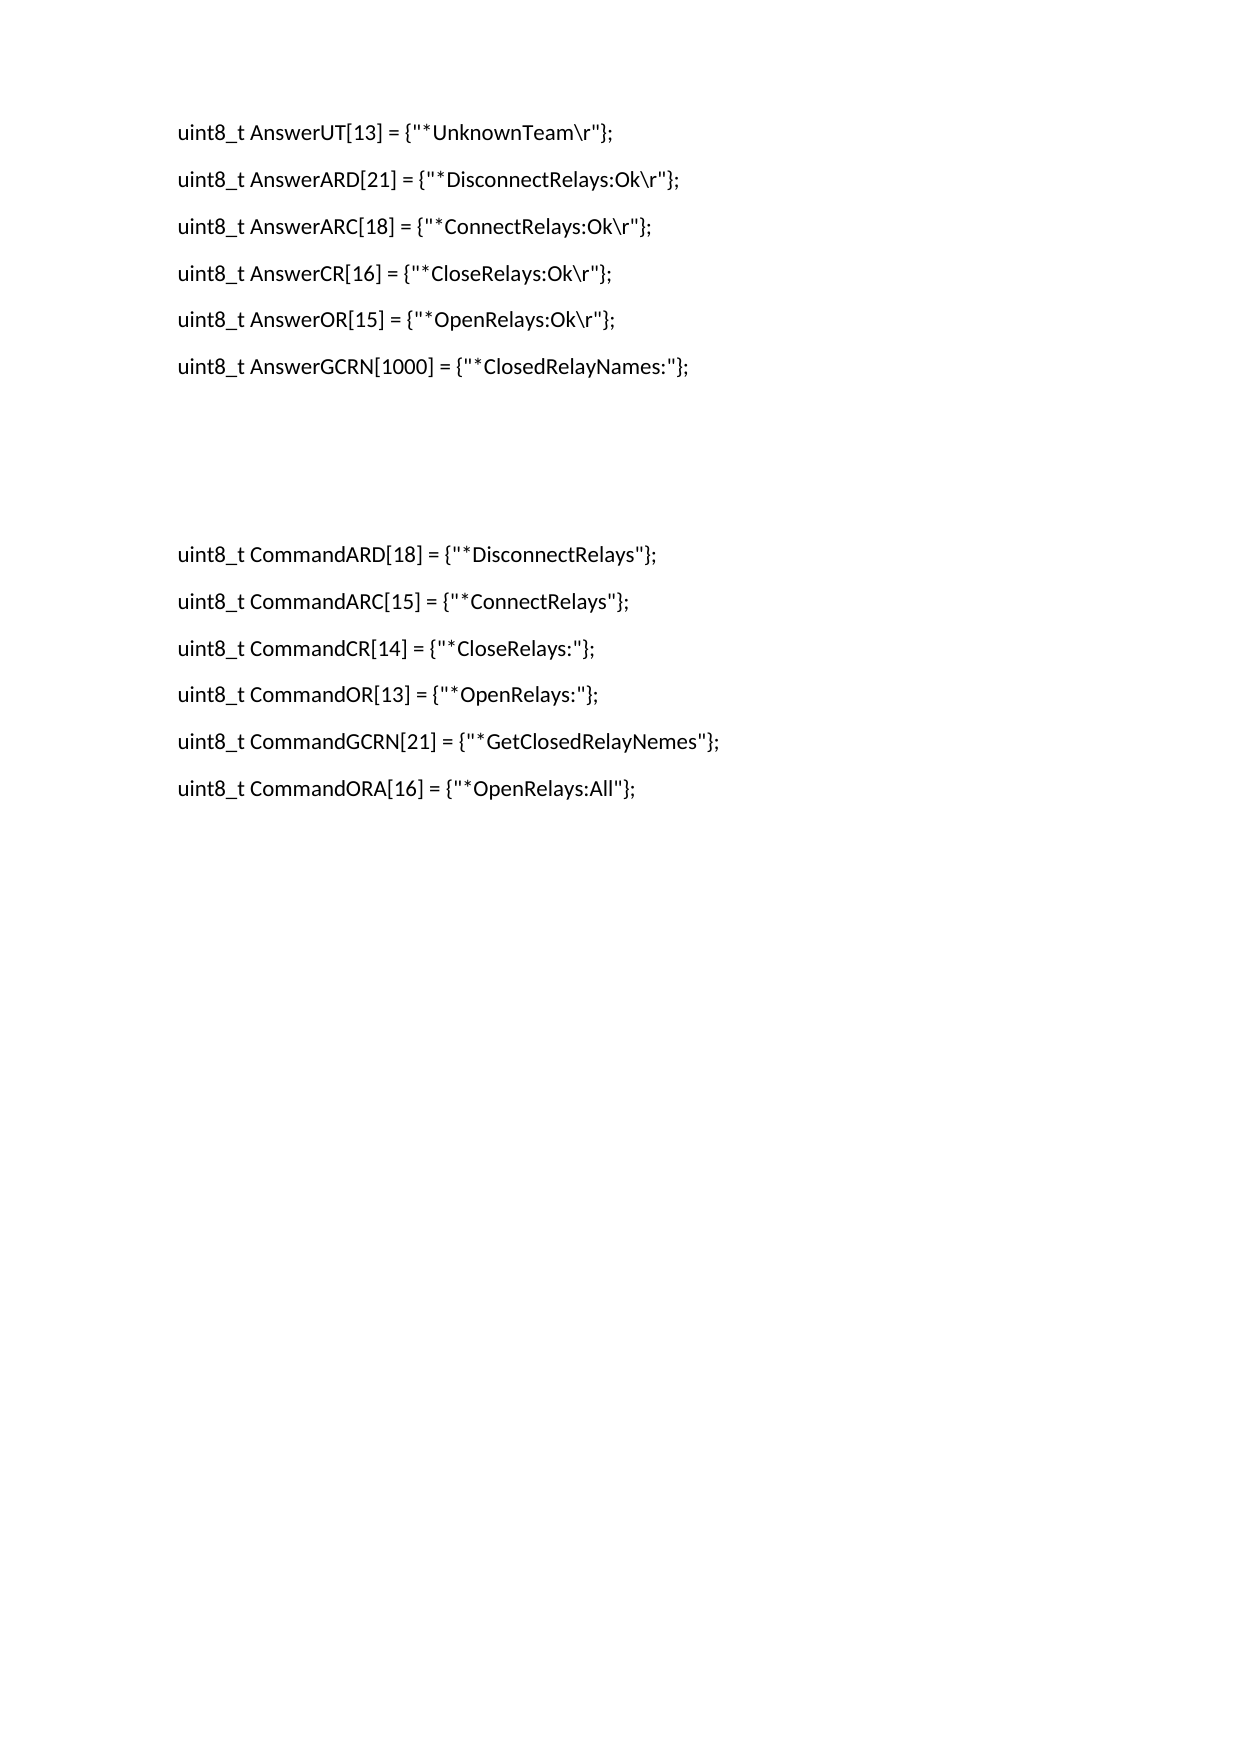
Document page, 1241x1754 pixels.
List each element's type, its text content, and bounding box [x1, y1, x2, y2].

text uint8_t CommandARC[15] = {"*ConnectRelays"}; [177, 587, 1152, 615]
text uint8_t AnswerARC[18] = {"*ConnectRelays:Ok\r"}; [177, 212, 1152, 240]
text uint8_t AnswerUT[13] = {"*UnknownTeam\r"}; [177, 118, 1152, 146]
text uint8_t CommandGCRN[21] = {"*GetClosedRelayNemes"}; [177, 727, 1152, 756]
text uint8_t CommandORA[16] = {"*OpenRelays:All"}; [177, 774, 1152, 802]
text uint8_t AnswerCR[16] = {"*CloseRelays:Ok\r"}; [177, 259, 1152, 287]
text uint8_t CommandOR[13] = {"*OpenRelays:"}; [177, 681, 1152, 709]
text uint8_t AnswerARD[21] = {"*DisconnectRelays:Ok\r"}; [177, 165, 1152, 193]
text uint8_t AnswerOR[15] = {"*OpenRelays:Ok\r"}; [177, 306, 1152, 334]
text uint8_t CommandCR[14] = {"*CloseRelays:"}; [177, 634, 1152, 662]
text uint8_t AnswerGCRN[1000] = {"*ClosedRelayNames:"}; [177, 352, 1152, 381]
text uint8_t CommandARD[18] = {"*DisconnectRelays"}; [177, 540, 1152, 568]
